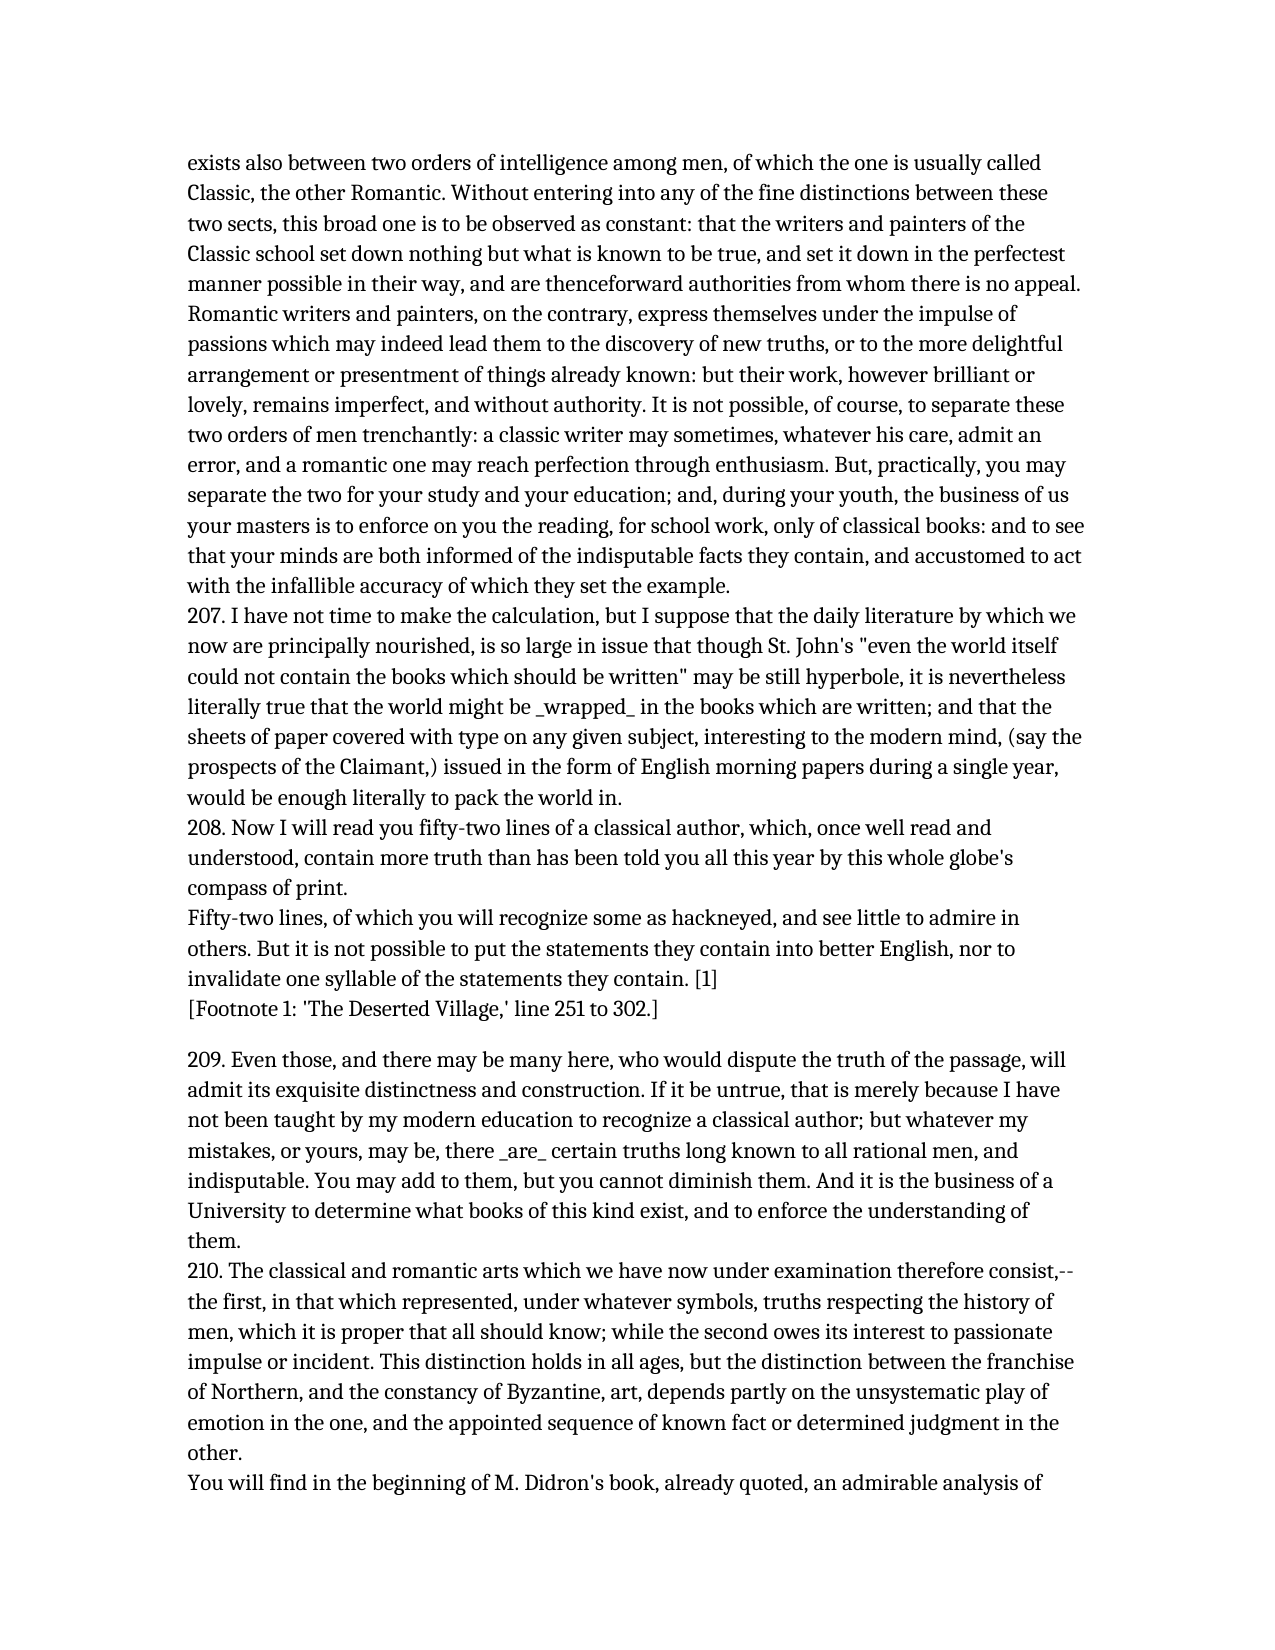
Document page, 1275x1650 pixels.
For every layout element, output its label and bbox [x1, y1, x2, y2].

text [187, 1047, 1087, 1496]
text [187, 150, 1087, 1022]
